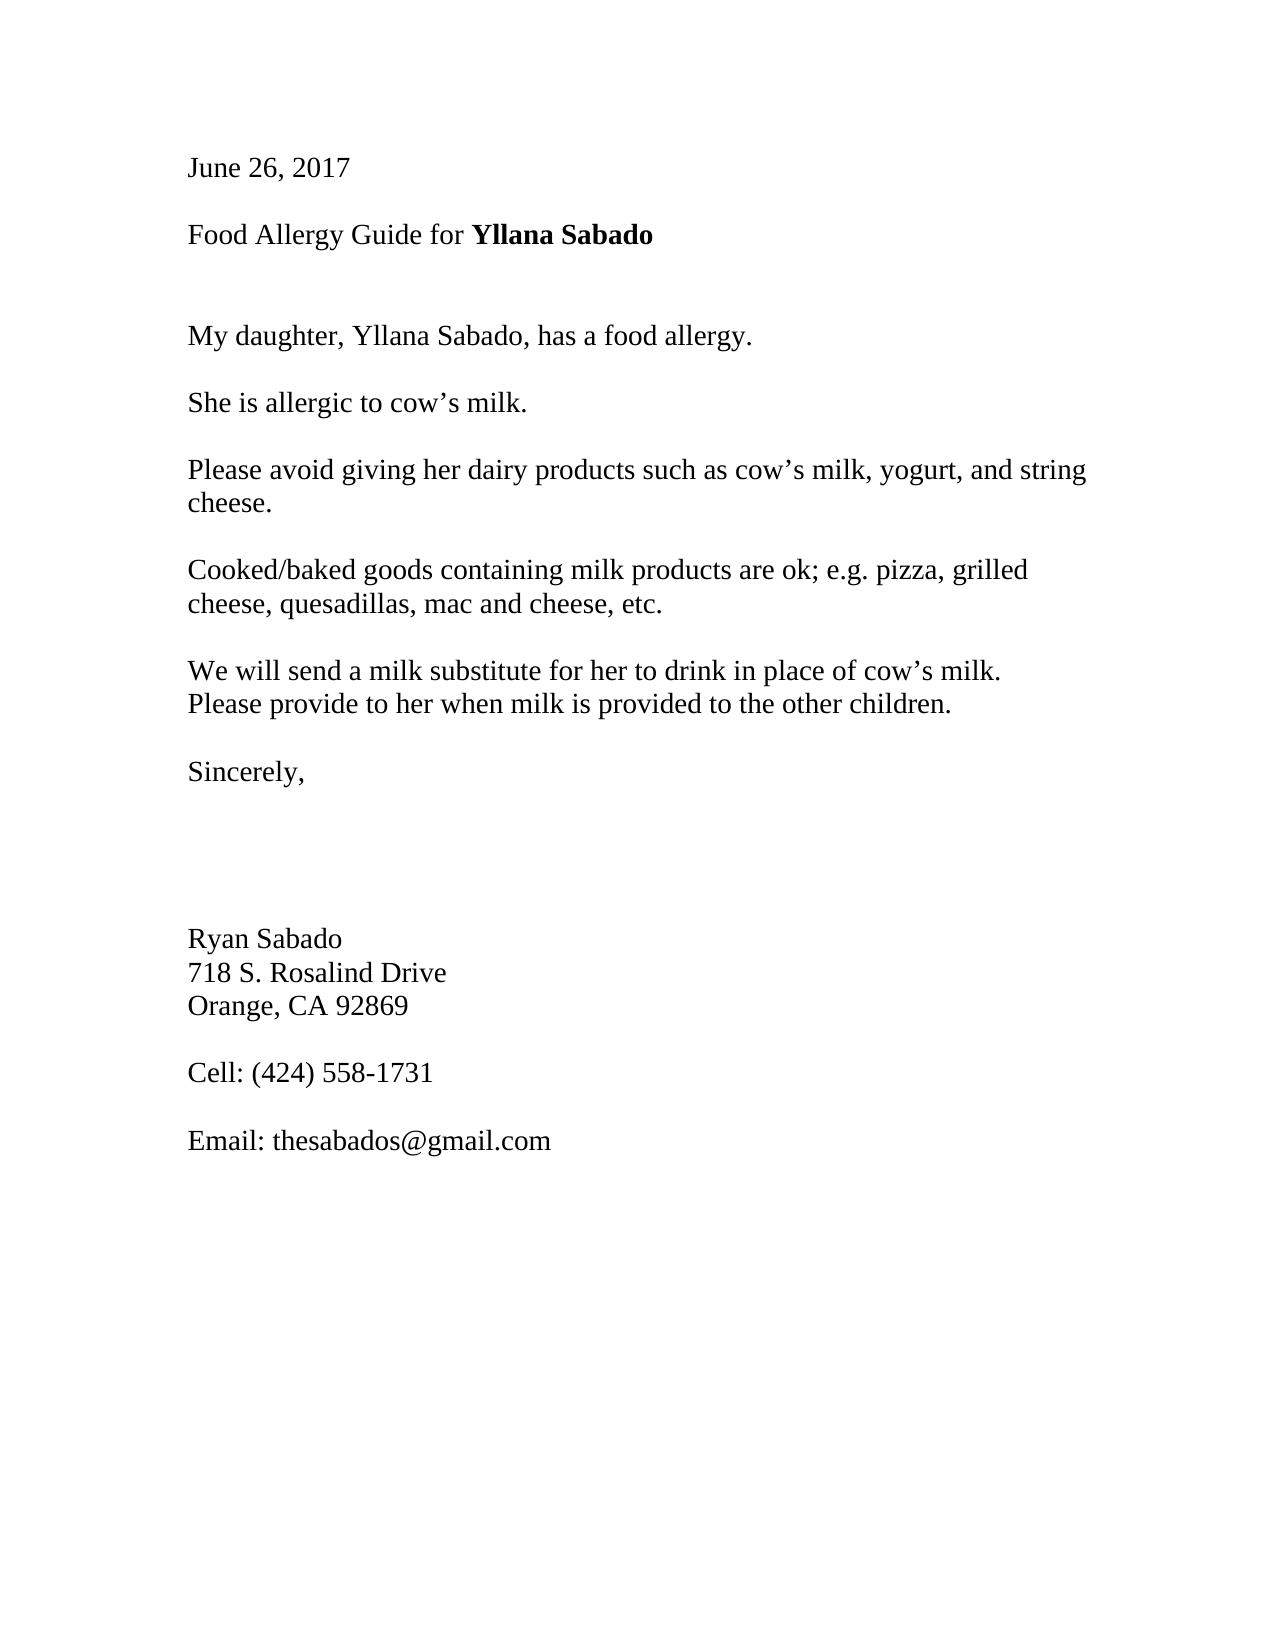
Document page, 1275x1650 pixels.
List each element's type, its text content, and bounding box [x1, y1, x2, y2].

text Orange, CA 92869 [187, 988, 1087, 1022]
text Ryan Sabado [187, 921, 1087, 955]
text Email: thesabados@gmail.com [187, 1123, 1087, 1156]
text She is allergic to cow’s milk. [187, 385, 1087, 418]
text Please avoid giving her dairy products such as cow’s milk, yogurt, and string cheese. [187, 452, 1087, 519]
text Food Allergy Guide for Yllana Sabado [187, 217, 1087, 251]
text My daughter, Yllana Sabado, has a food allergy. [187, 318, 1087, 351]
text Sincerely, [187, 754, 1087, 787]
text 718 S. Rosalind Drive [187, 955, 1087, 988]
text June 26, 2017 [187, 150, 1087, 183]
text We will send a milk substitute for her to drink in place of cow’s milk. Please provide to her when milk is provided to the other children. [187, 653, 1087, 720]
text Cell: (424) 558-1731 [187, 1056, 1087, 1089]
text Cooked/baked goods containing milk products are ok; e.g. pizza, grilled cheese, quesadillas, mac and cheese, etc. [187, 552, 1087, 619]
